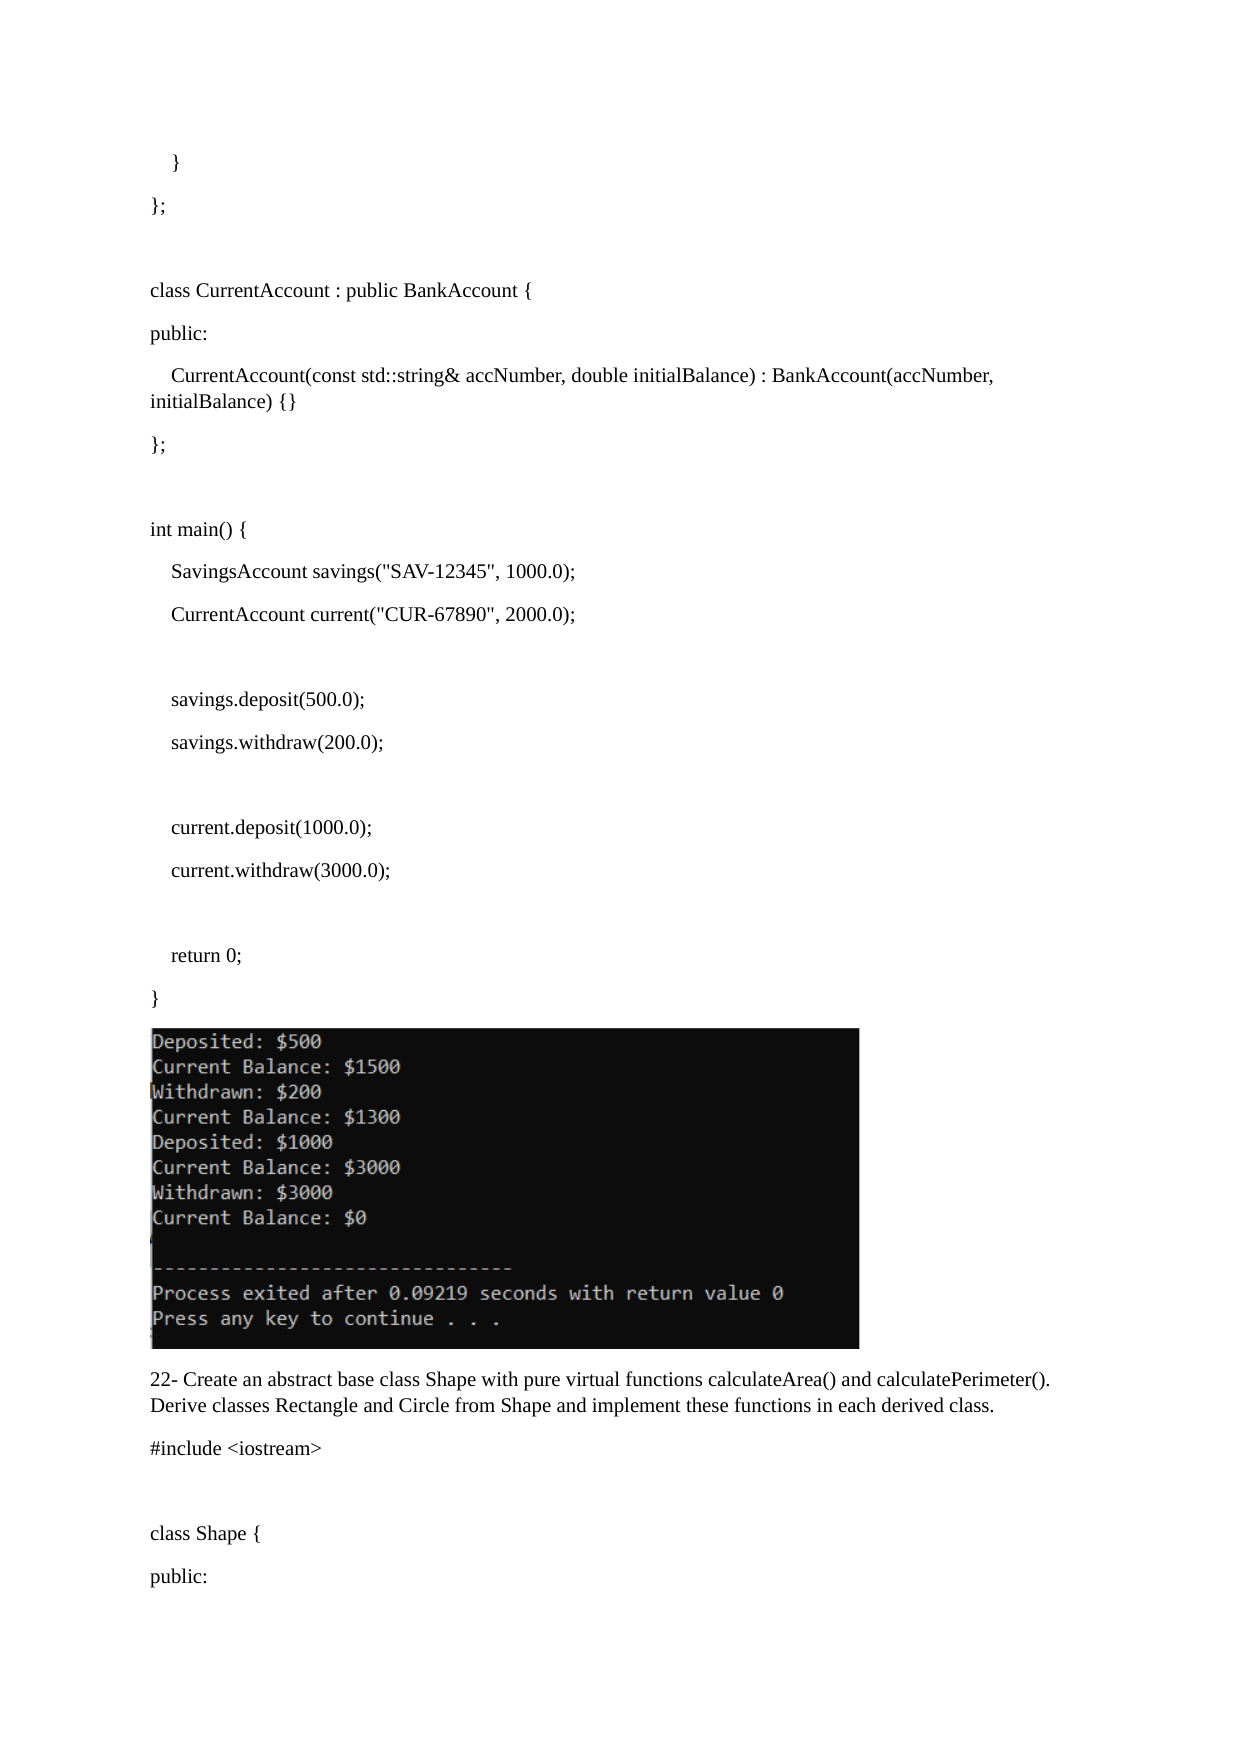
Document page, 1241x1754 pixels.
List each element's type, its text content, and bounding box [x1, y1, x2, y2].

text public: [150, 320, 1090, 344]
text int main() { [150, 517, 1090, 541]
text }; [150, 193, 1090, 217]
text savings.deposit(500.0); [150, 687, 1090, 711]
text current.deposit(1000.0); [150, 815, 1090, 839]
text current.withdraw(3000.0); [150, 858, 1090, 882]
text CurrentAccount current("CUR-67890", 2000.0); [150, 602, 1090, 626]
text CurrentAccount(const std::string& accNumber, double initialBalance) : BankAccount(accNumber, initialBalance) {} [150, 363, 1090, 413]
text class Shape { [150, 1521, 1090, 1545]
picture [150, 1028, 860, 1349]
text #include <iostream> [150, 1436, 1090, 1460]
text public: [150, 1563, 1090, 1588]
text 22- Create an abstract base class Shape with pure virtual functions calculateArea() and calculatePerimeter(). Derive classes Rectangle and Circle from Shape and implement these functions in each derived class. [150, 1367, 1090, 1417]
text class CurrentAccount : public BankAccount { [150, 278, 1090, 302]
text return 0; [150, 943, 1090, 967]
text } [150, 150, 1090, 174]
text savings.withdraw(200.0); [150, 730, 1090, 754]
text } [150, 985, 1090, 1009]
text SavingsAccount savings("SAV-12345", 1000.0); [150, 559, 1090, 583]
text }; [150, 432, 1090, 456]
